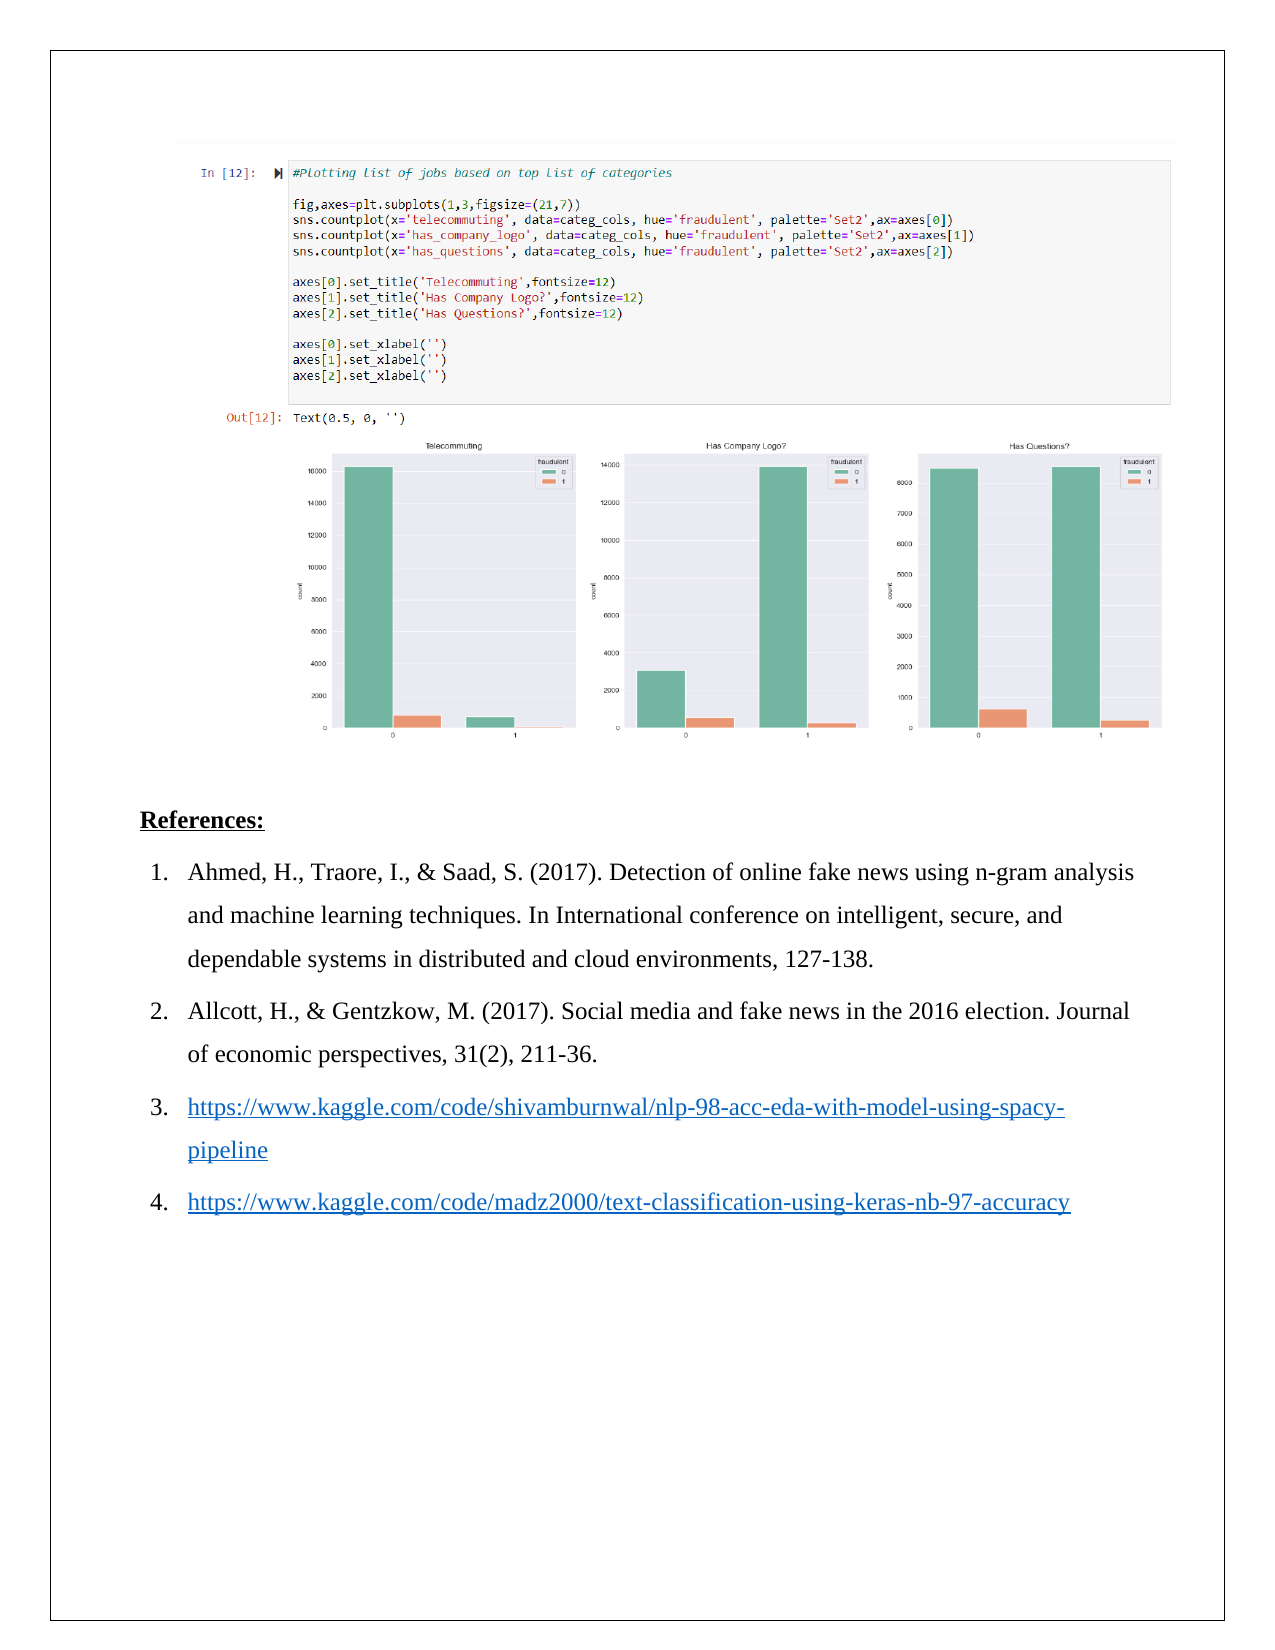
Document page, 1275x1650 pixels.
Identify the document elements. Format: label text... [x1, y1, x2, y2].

list Ahmed, H., Traore, I., & Saad, S. (2017). Detection of online fake news using n-gram analysis and machine learning techniques. In International conference on intelligent, secure, and dependable systems in distributed and cloud environments, 127-138. [150, 857, 1138, 972]
picture [177, 141, 1175, 748]
list https://www.kaggle.com/code/shivamburnwal/nlp-98-acc-eda-with-model-using-spacy-pipeline [150, 1092, 1138, 1164]
list Allcott, H., & Gentzkow, M. (2017). Social media and fake news in the 2016 election. Journal of economic perspectives, 31(2), 211-36. [150, 996, 1138, 1068]
list https://www.kaggle.com/code/madz2000/text-classification-using-keras-nb-97-accuracy [150, 1187, 1138, 1216]
text References: [139, 805, 1125, 834]
